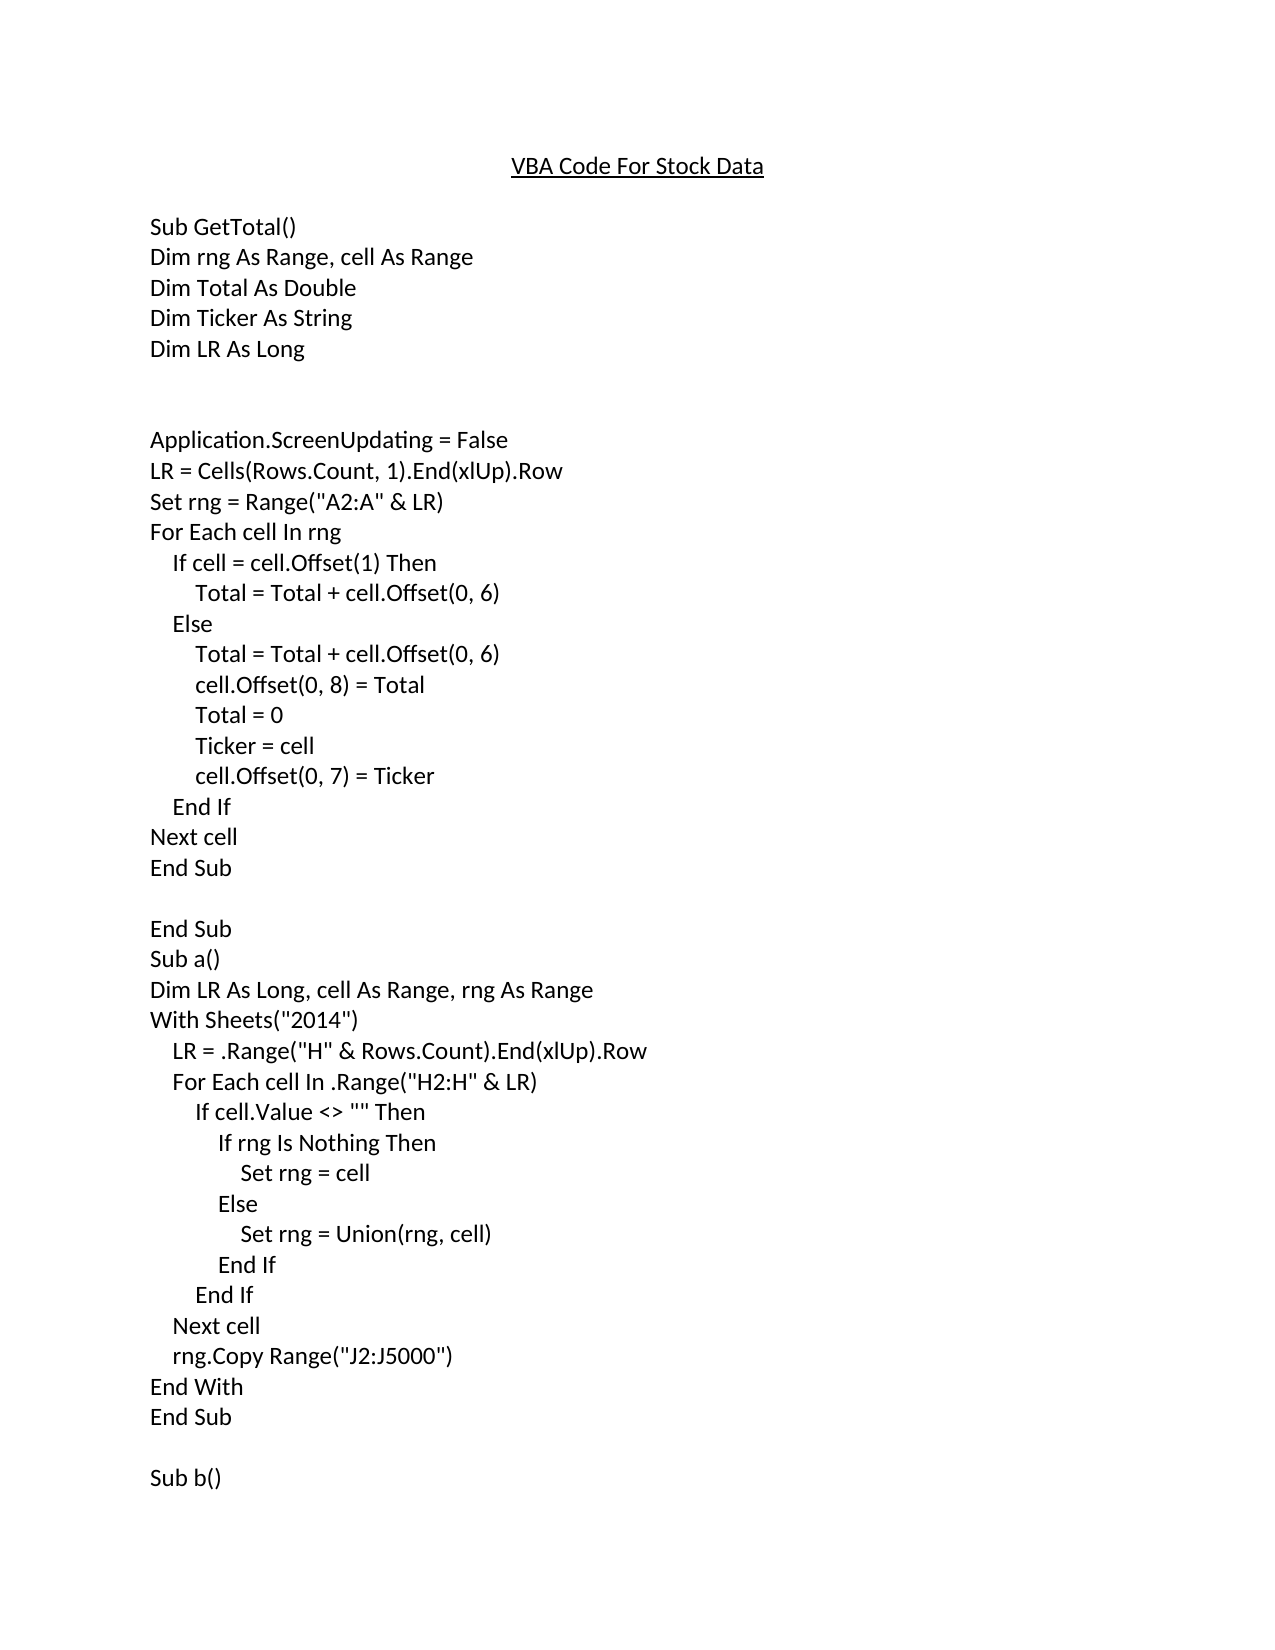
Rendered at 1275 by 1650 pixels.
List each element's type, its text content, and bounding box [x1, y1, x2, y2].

text If cell.Value <> "" Then [150, 1096, 1125, 1127]
text Dim LR As Long, cell As Range, rng As Range [150, 974, 1125, 1004]
text End If [150, 1279, 1125, 1310]
text Sub a() [150, 943, 1125, 974]
text cell.Offset(0, 8) = Total [150, 669, 1125, 699]
text If cell = cell.Offset(1) Then [150, 547, 1125, 577]
text Else [150, 1188, 1125, 1218]
text Total = Total + cell.Offset(0, 6) [150, 577, 1125, 608]
text End Sub [150, 913, 1125, 943]
text Total = 0 [150, 699, 1125, 730]
text End If [150, 791, 1125, 821]
text End Sub [150, 852, 1125, 882]
text Set rng = Union(rng, cell) [150, 1218, 1125, 1249]
text Total = Total + cell.Offset(0, 6) [150, 638, 1125, 669]
text Dim rng As Range, cell As Range [150, 242, 1125, 272]
text LR = .Range("H" & Rows.Count).End(xlUp).Row [150, 1035, 1125, 1066]
text rng.Copy Range("J2:J5000") [150, 1340, 1125, 1371]
text Sub GetTotal() [150, 211, 1125, 242]
text Sub b() [150, 1462, 1125, 1493]
text Next cell [150, 1310, 1125, 1340]
text Else [150, 608, 1125, 638]
text With Sheets("2014") [150, 1004, 1125, 1035]
text Dim LR As Long [150, 333, 1125, 364]
text Set rng = cell [150, 1157, 1125, 1188]
text If rng Is Nothing Then [150, 1127, 1125, 1157]
text Dim Total As Double [150, 272, 1125, 303]
text Dim Ticker As String [150, 303, 1125, 333]
text Set rng = Range("A2:A" & LR) [150, 486, 1125, 516]
text LR = Cells(Rows.Count, 1).End(xlUp).Row [150, 455, 1125, 486]
text End If [150, 1249, 1125, 1279]
text Application.ScreenUpdating = False [150, 425, 1125, 455]
text Ticker = cell [150, 730, 1125, 760]
text For Each cell In rng [150, 516, 1125, 547]
text End With [150, 1371, 1125, 1401]
text Next cell [150, 821, 1125, 852]
text For Each cell In .Range("H2:H" & LR) [150, 1066, 1125, 1096]
text End Sub [150, 1401, 1125, 1432]
text VBA Code For Stock Data [150, 150, 1125, 181]
text cell.Offset(0, 7) = Ticker [150, 760, 1125, 791]
